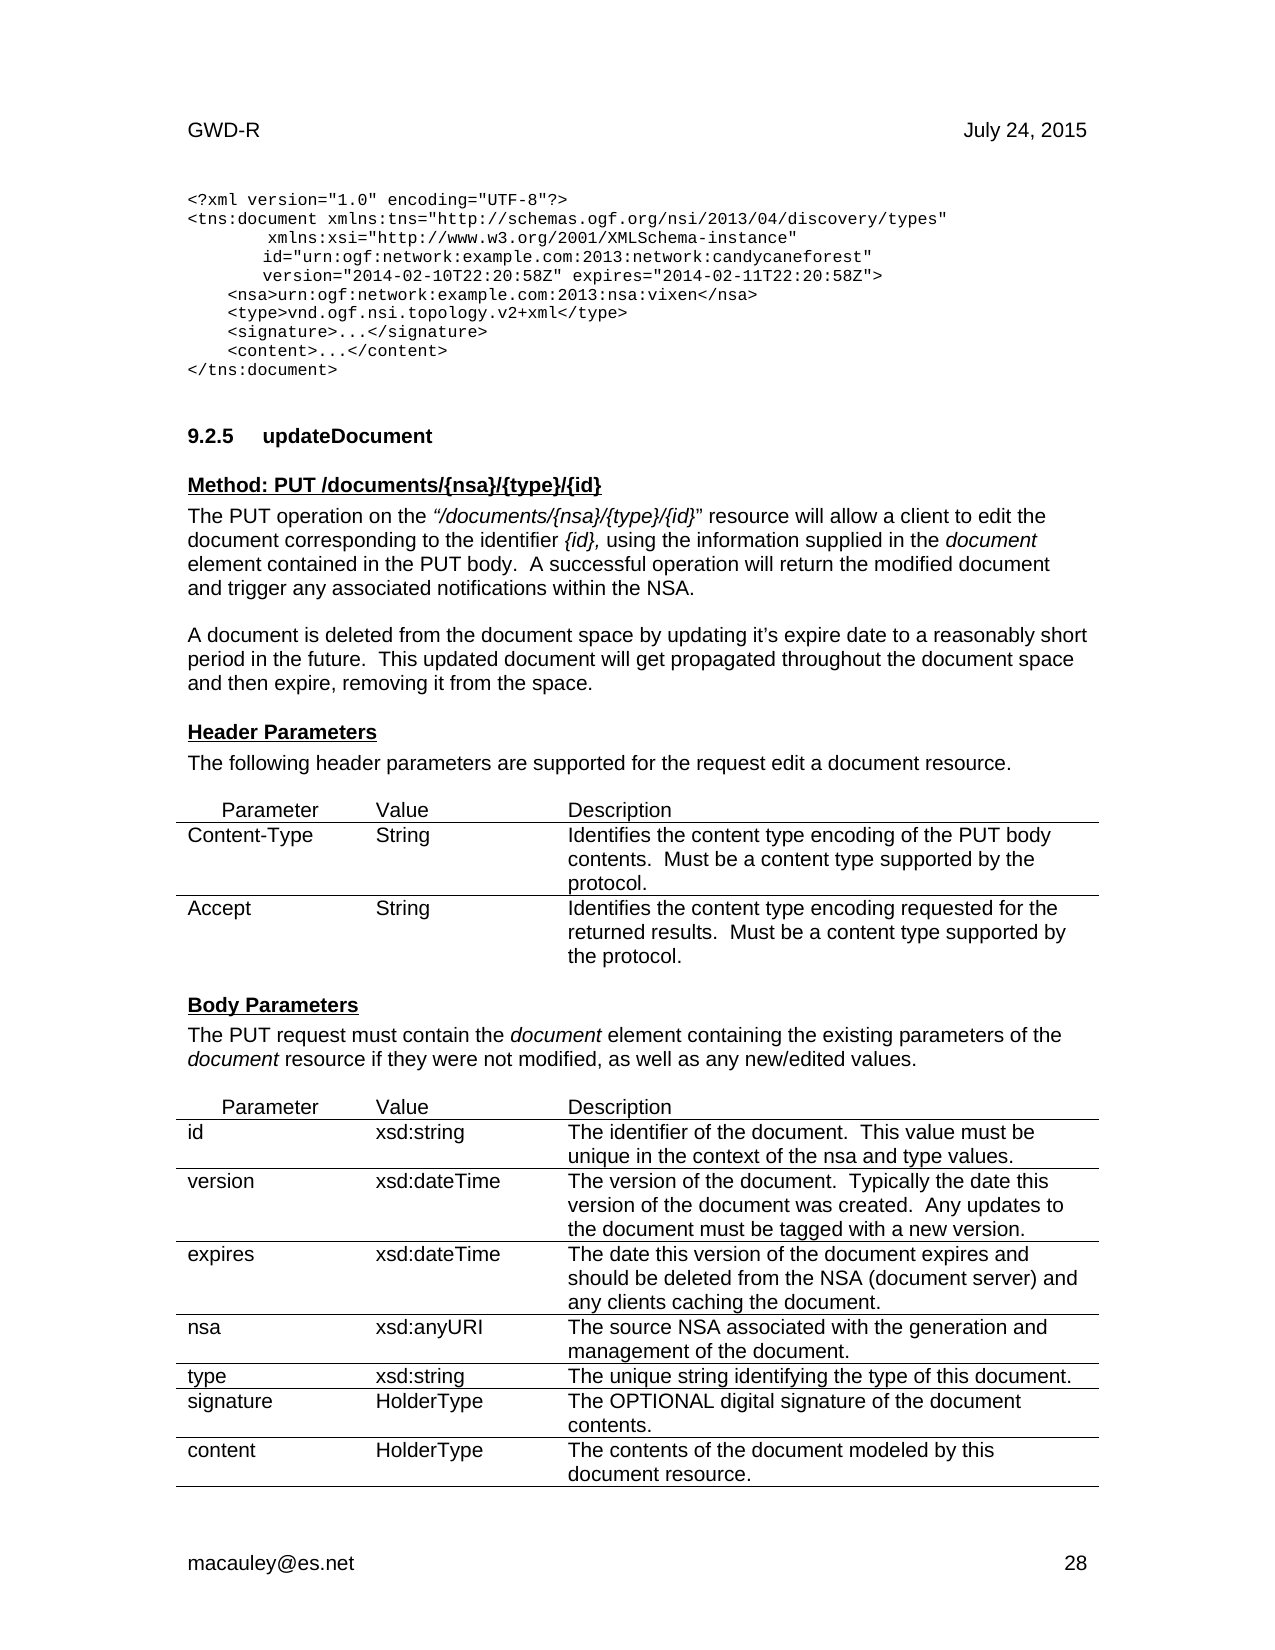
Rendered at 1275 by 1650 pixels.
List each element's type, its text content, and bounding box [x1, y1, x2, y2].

table_cell nsa [176, 1315, 364, 1363]
table_cell The source NSA associated with the generation and management of the document. [556, 1315, 1099, 1363]
table_cell xsd:string [364, 1120, 556, 1168]
text The following header parameters are supported for the request edit a document resource. [187, 750, 1088, 774]
text <?xml version="1.0" encoding="UTF-8"?> <tns:document xmlns:tns="http://schemas.ogf.org/nsi/2013/04/discovery/types" xmlns:xsi="http://www.w3.org/2001/XMLSchema-instance" [187, 192, 1088, 248]
table_cell version [176, 1169, 364, 1241]
table_cell signature [176, 1389, 364, 1437]
text A document is deleted from the document space by updating it’s expire date to a reasonably short period in the future. This updated document will get propagated throughout the document space and then expire, removing it from the space. [187, 623, 1088, 695]
subtitle updateDocument [187, 424, 1088, 448]
title Body Parameters [187, 993, 1088, 1017]
table_header Parameter [176, 1095, 364, 1119]
table_cell type [176, 1364, 364, 1388]
table_cell The version of the document. Typically the date this version of the document was created. Any updates to the document must be tagged with a new version. [556, 1169, 1099, 1241]
table_cell id [176, 1120, 364, 1168]
table_cell String [364, 896, 556, 968]
table_cell Content-Type [176, 823, 364, 895]
text The PUT request must contain the document element containing the existing parameters of the document resource if they were not modified, as well as any new/edited values. [187, 1023, 1088, 1071]
table_header Value [364, 798, 556, 822]
title Method: PUT /documents/{nsa}/{type}/{id} [187, 473, 1088, 497]
table_header Value [364, 1095, 556, 1119]
table_cell xsd:anyURI [364, 1315, 556, 1363]
table_cell HolderType [364, 1438, 556, 1486]
text version="2014-02-10T22:20:58Z" expires="2014-02-11T22:20:58Z"> <nsa>urn:ogf:network:example.com:2013:nsa:vixen</nsa> <type>vnd.ogf.nsi.topology.v2+xml</type> <signature>...</signature> <content>...</content> </tns:document> [187, 267, 1088, 381]
table_cell xsd:dateTime [364, 1242, 556, 1314]
table_header Description [556, 798, 1099, 822]
table_cell The unique string identifying the type of this document. [556, 1364, 1099, 1388]
table_cell Identifies the content type encoding requested for the returned results. Must be a content type supported by the protocol. [556, 896, 1099, 968]
text The PUT operation on the “/documents/{nsa}/{type}/{id}” resource will allow a client to edit the document corresponding to the identifier {id}, using the information supplied in the document element contained in the PUT body. A successful operation will return the modified document and trigger any associated notifications within the NSA. [187, 503, 1088, 599]
table_cell Identifies the content type encoding of the PUT body contents. Must be a content type supported by the protocol. [556, 823, 1099, 895]
text id="urn:ogf:network:example.com:2013:network:candycaneforest" [187, 248, 1088, 267]
table_cell expires [176, 1242, 364, 1314]
table_cell xsd:string [364, 1364, 556, 1388]
table_cell Accept [176, 896, 364, 968]
table_cell The identifier of the document. This value must be unique in the context of the nsa and type values. [556, 1120, 1099, 1168]
table_cell content [176, 1438, 364, 1486]
table_cell HolderType [364, 1389, 556, 1437]
table_cell The OPTIONAL digital signature of the document contents. [556, 1389, 1099, 1437]
table_cell The contents of the document modeled by this document resource. [556, 1438, 1099, 1486]
table_cell The date this version of the document expires and should be deleted from the NSA (document server) and any clients caching the document. [556, 1242, 1099, 1314]
table_header Parameter [176, 798, 364, 822]
title Header Parameters [187, 720, 1088, 744]
table_cell String [364, 823, 556, 895]
table_cell xsd:dateTime [364, 1169, 556, 1241]
table_header Description [556, 1095, 1099, 1119]
